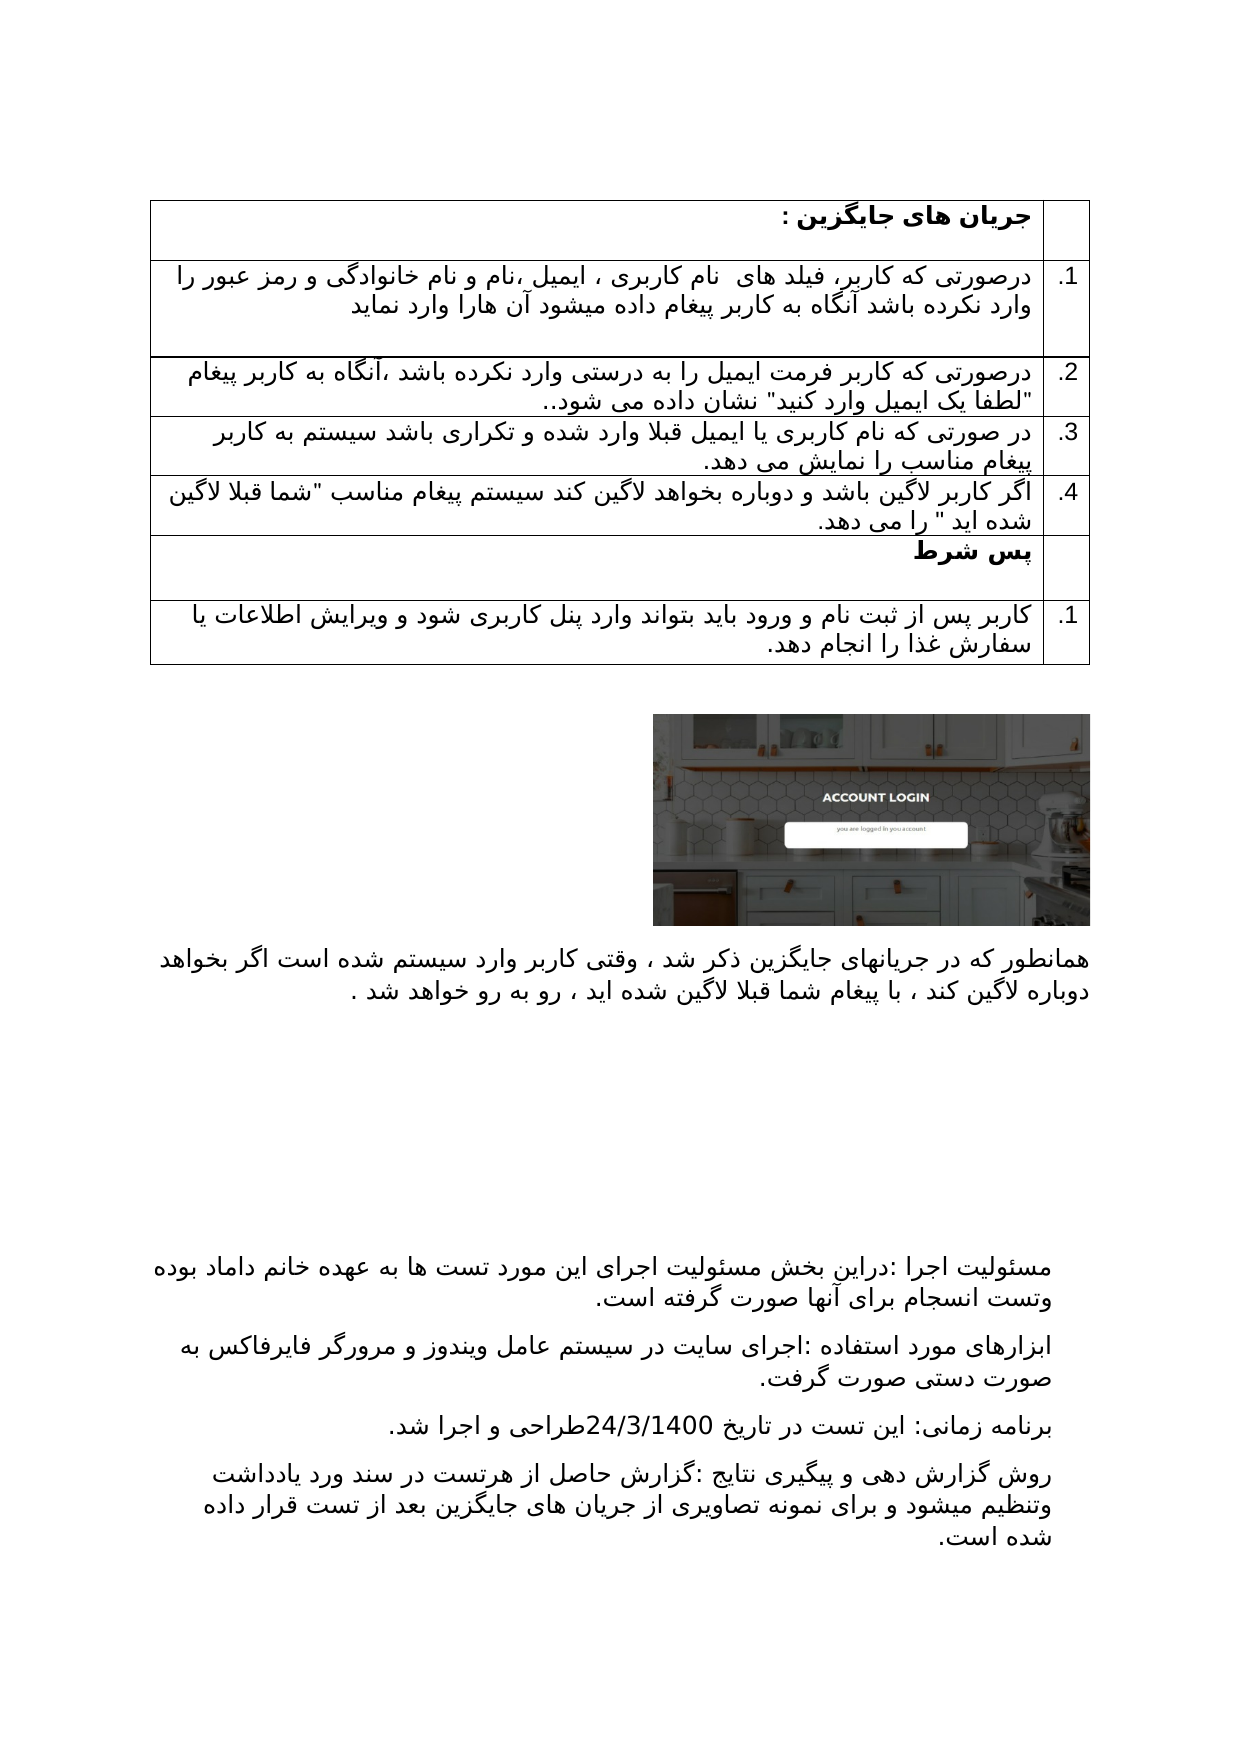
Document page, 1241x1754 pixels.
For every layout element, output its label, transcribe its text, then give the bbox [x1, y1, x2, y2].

table_cell 3. [1044, 417, 1089, 475]
table_header جریان های جایگزین : [151, 201, 1043, 260]
table_cell در صورتی که نام کاربری یا ایمیل قبلا وارد شده و تکراری باشد سیستم به کاربر پیغام مناسب را نمایش می دهد. [151, 417, 1043, 475]
table_cell اگر کاربر لاگین باشد و دوباره بخواهد لاگین کند سیستم پیغام مناسب "شما قبلا لاگین شده اید " را می دهد. [151, 476, 1043, 535]
table_cell 4. [1044, 476, 1089, 535]
table_cell درصورتی که کاربر فرمت ایمیل را به درستی وارد نکرده باشد ،آنگاه به کاربر پیغام "لطفا یک ایمیل وارد کنید" نشان داده می شود.. [151, 358, 1043, 416]
table_cell 1. [1044, 261, 1089, 356]
table_cell 1. [1044, 601, 1089, 664]
table_cell کاربر پس از ثبت نام و ورود باید بتواند وارد پنل کاربری شود و ویرایش اطلاعات یا سفارش غذا را انجام دهد. [151, 601, 1043, 664]
table_header [1044, 201, 1089, 260]
text برنامه زمانی: این تست در تاریخ 24/3/1400طراحی و اجرا شد. [150, 1411, 1053, 1440]
text مسئولیت اجرا :دراین بخش مسئولیت اجرای این مورد تست ها به عهده خانم داماد بوده وتست انسجام برای آنها صورت گرفته است. [150, 1024, 1053, 1312]
text ابزارهای مورد استفاده :اجرای سایت در سیستم عامل ویندوز و مرورگر فایرفاکس به صورت دستی صورت گرفت. [150, 1331, 1053, 1392]
text همانطور که در جریانهای جایگزین ذکر شد ، وقتی کاربر وارد سیستم شده است اگر بخواهد دوباره لاگین کند ، با پیغام شما قبلا لاگین شده اید ، رو به رو خواهد شد . [150, 944, 1090, 1005]
table_cell [1044, 536, 1089, 599]
table_cell پس شرط [151, 536, 1043, 599]
picture [653, 714, 1091, 926]
text روش گزارش دهی و پیگیری نتایج :گزارش حاصل از هرتست در سند ورد یادداشت وتنظیم میشود و برای نمونه تصاویری از جریان های جایگزین بعد از تست قرار داده شده است. [150, 1459, 1053, 1551]
table_cell 2. [1044, 358, 1089, 416]
table_cell درصورتی که کاربر، فیلد های نام کاربری ، ایمیل ،نام و نام خانوادگی و رمز عبور را وارد نکرده باشد آنگاه به کاربر پیغام داده میشود آن هارا وارد نماید [151, 261, 1043, 356]
